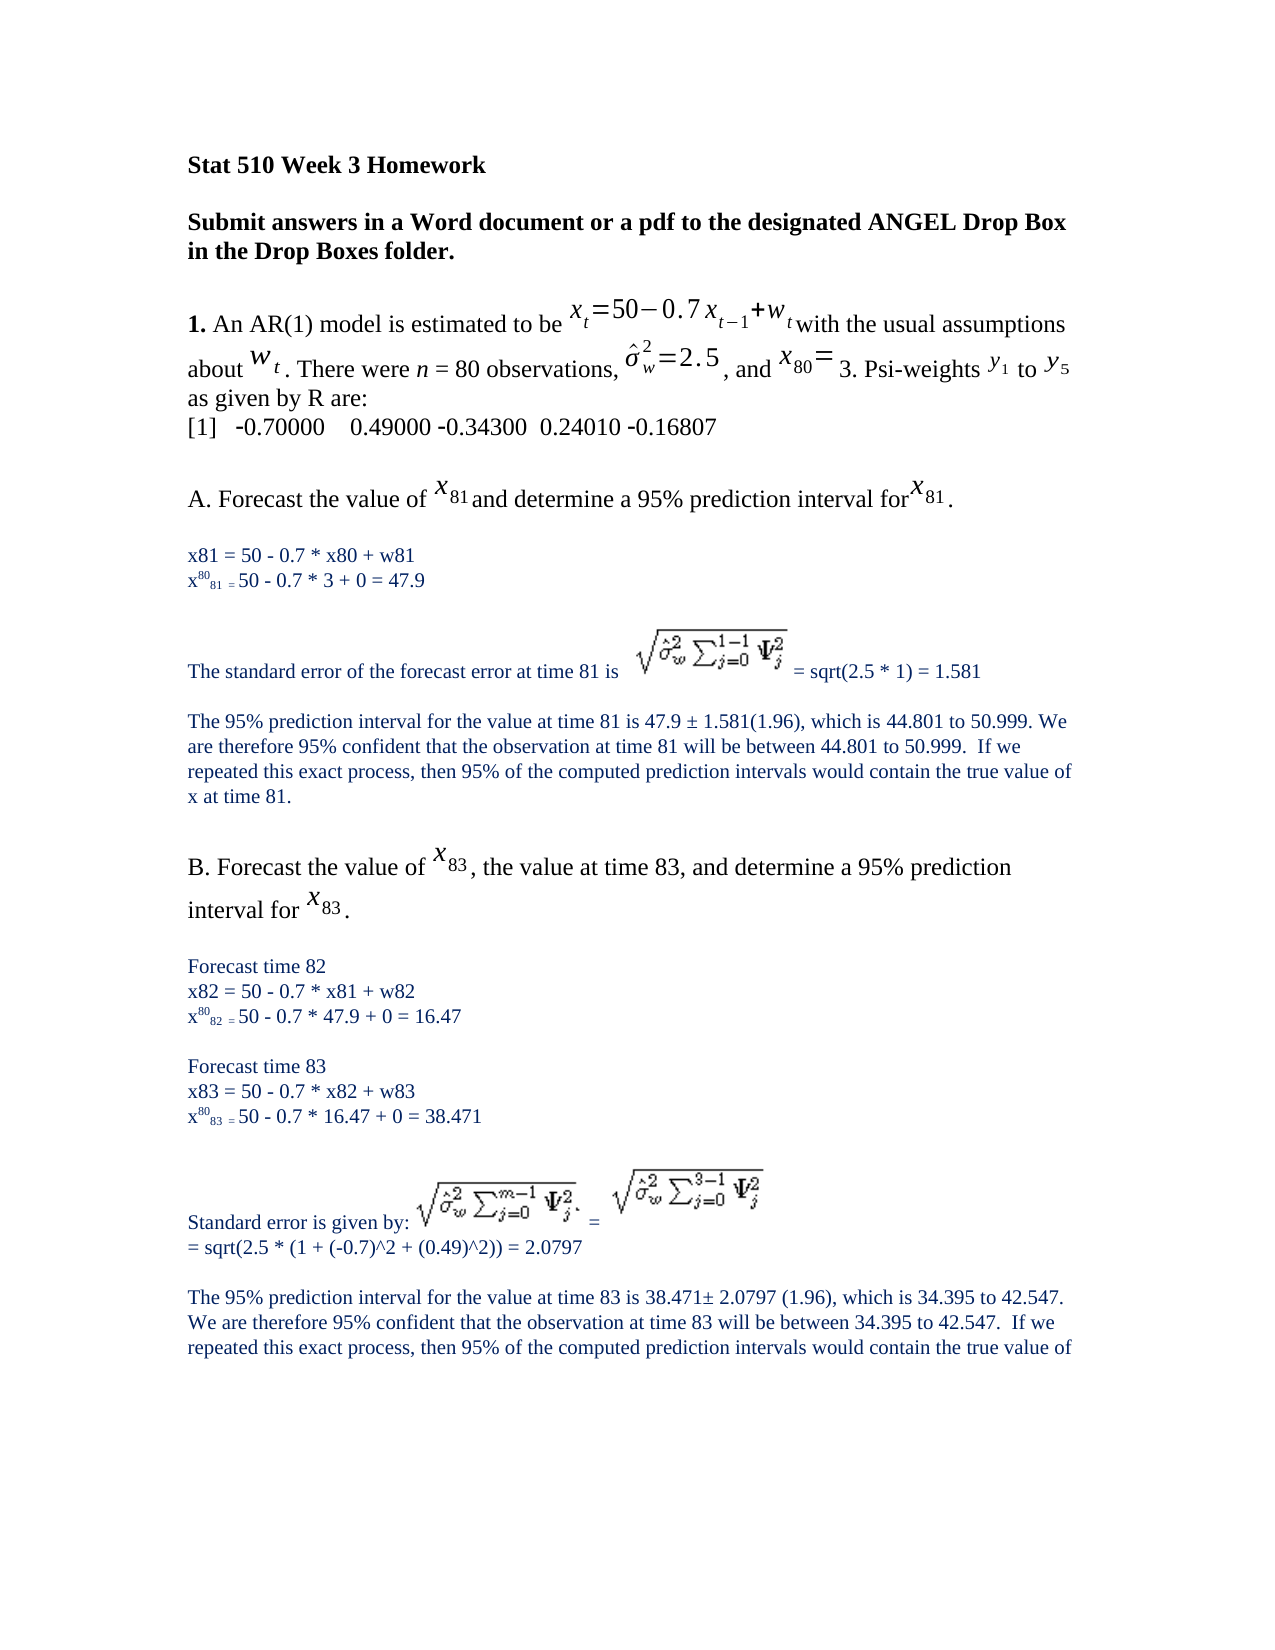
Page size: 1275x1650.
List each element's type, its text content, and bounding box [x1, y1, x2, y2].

text B. Forecast the value of , the value at time 83, and determine a 95% prediction interval for . [187, 837, 1087, 924]
text [1] 0.70000 0.49000 0.34300 0.24010 0.16807 [187, 412, 1087, 441]
text x83 = 50 - 0.7 * x82 + w83 [187, 1078, 1087, 1103]
picture [624, 620, 794, 679]
picture [605, 1152, 773, 1230]
text x8083 = 50 - 0.7 * 16.47 + 0 = 38.471 [187, 1103, 1087, 1128]
text A. Forecast the value of and determine a 95% prediction interval for. [187, 469, 1087, 513]
text Forecast time 82 [187, 953, 1087, 978]
picture [414, 1173, 589, 1230]
text x81 = 50 - 0.7 * x80 + w81 [187, 542, 1087, 567]
text The 95% prediction interval for the value at time 81 is 47.9 ± 1.581(1.96), which is 44.801 to 50.999. We are therefore 95% confident that the observation at time 81 will be between 44.801 to 50.999. If we repeated this exact process, then 95% of the computed prediction intervals would contain the true value of x at time 81. [187, 708, 1087, 808]
text Submit answers in a Word document or a pdf to the designated ANGEL Drop Box in the Drop Boxes folder. [187, 207, 1087, 265]
text 1. An AR(1) model is estimated to be with the usual assumptions about . There were n = 80 observations, , and 3. Psi-weights to as given by R are: [187, 294, 1087, 412]
text x8082 = 50 - 0.7 * 47.9 + 0 = 16.47 [187, 1003, 1087, 1028]
text Forecast time 83 [187, 1053, 1087, 1078]
text Stat 510 Week 3 Homework [187, 150, 1087, 179]
text The standard error of the forecast error at time 81 is = sqrt(2.5 * 1) = 1.581 [187, 621, 1087, 683]
text = sqrt(2.5 * (1 + (-0.7)^2 + (0.49)^2)) = 2.0797 [187, 1234, 1087, 1259]
text The 95% prediction interval for the value at time 83 is 38.471± 2.0797 (1.96), which is 34.395 to 42.547. We are therefore 95% confident that the observation at time 83 will be between 34.395 to 42.547. If we repeated this exact process, then 95% of the computed prediction intervals would contain the true value of [187, 1284, 1087, 1359]
text x82 = 50 - 0.7 * x81 + w82 [187, 978, 1087, 1003]
text x8081 = 50 - 0.7 * 3 + 0 = 47.9 [187, 567, 1087, 592]
